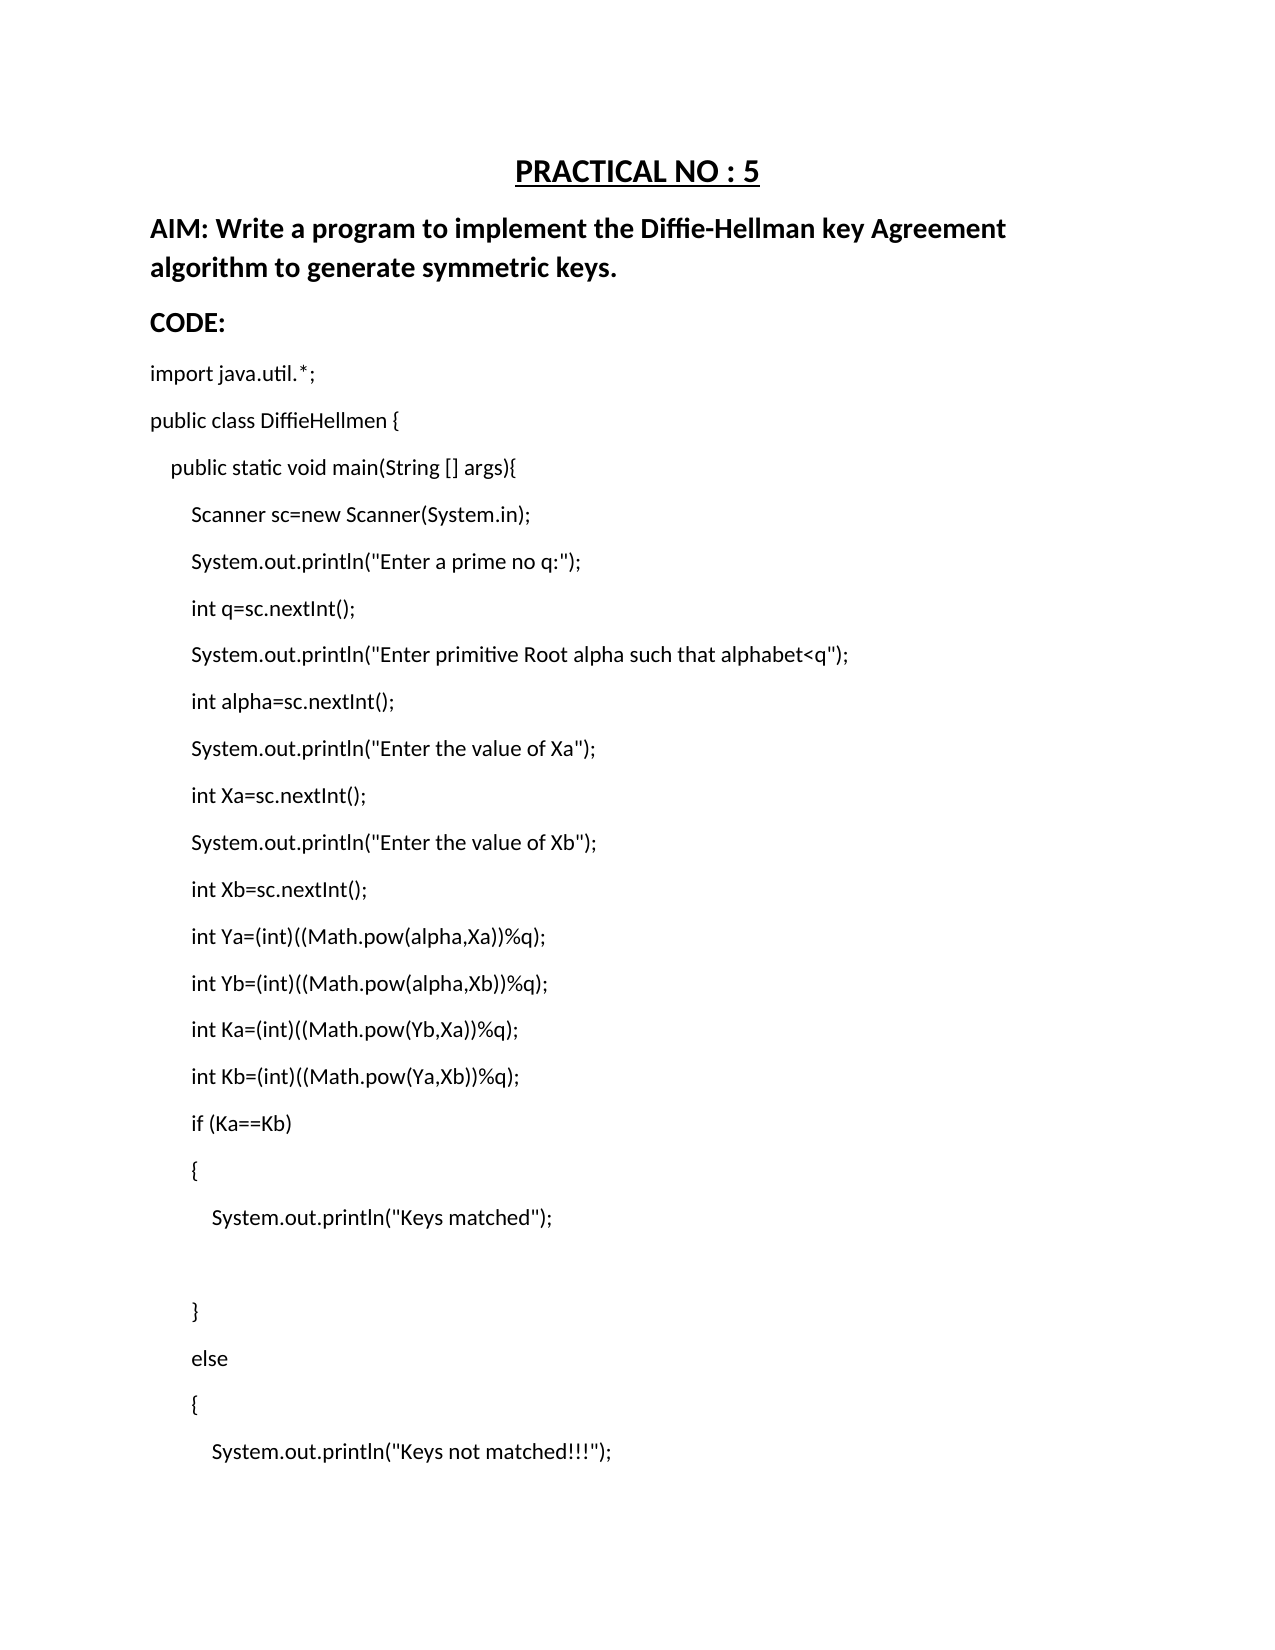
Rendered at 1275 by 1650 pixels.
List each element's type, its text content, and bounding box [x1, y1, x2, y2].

text AIM: Write a program to implement the Diffie-Hellman key Agreement algorithm to generate symmetric keys. [150, 211, 1125, 285]
text PRACTICAL NO : 5 [150, 150, 1125, 191]
text System.out.println("Enter the value of Xb"); [150, 828, 1125, 856]
text int Ka=(int)((Math.pow(Yb,Xa))%q); [150, 1016, 1125, 1043]
text System.out.println("Enter primitive Root alpha such that alphabet<q"); [150, 641, 1125, 668]
text int Xb=sc.nextInt(); [150, 875, 1125, 903]
text } [150, 1297, 1125, 1325]
text public static void main(String [] args){ [150, 453, 1125, 481]
text { [150, 1391, 1125, 1418]
text int q=sc.nextInt(); [150, 594, 1125, 622]
text CODE: [150, 304, 1125, 340]
text System.out.println("Enter a prime no q:"); [150, 547, 1125, 575]
text import java.util.*; [150, 359, 1125, 387]
text else [150, 1344, 1125, 1372]
text if (Ka==Kb) [150, 1109, 1125, 1137]
text int Kb=(int)((Math.pow(Ya,Xb))%q); [150, 1062, 1125, 1090]
text int Xa=sc.nextInt(); [150, 781, 1125, 809]
text public class DiffieHellmen { [150, 406, 1125, 434]
text { [150, 1156, 1125, 1184]
text System.out.println("Keys matched"); [150, 1203, 1125, 1231]
text int alpha=sc.nextInt(); [150, 687, 1125, 715]
text System.out.println("Keys not matched!!!"); [150, 1437, 1125, 1465]
text System.out.println("Enter the value of Xa"); [150, 734, 1125, 762]
text Scanner sc=new Scanner(System.in); [150, 500, 1125, 528]
text int Yb=(int)((Math.pow(alpha,Xb))%q); [150, 969, 1125, 997]
text int Ya=(int)((Math.pow(alpha,Xa))%q); [150, 922, 1125, 950]
